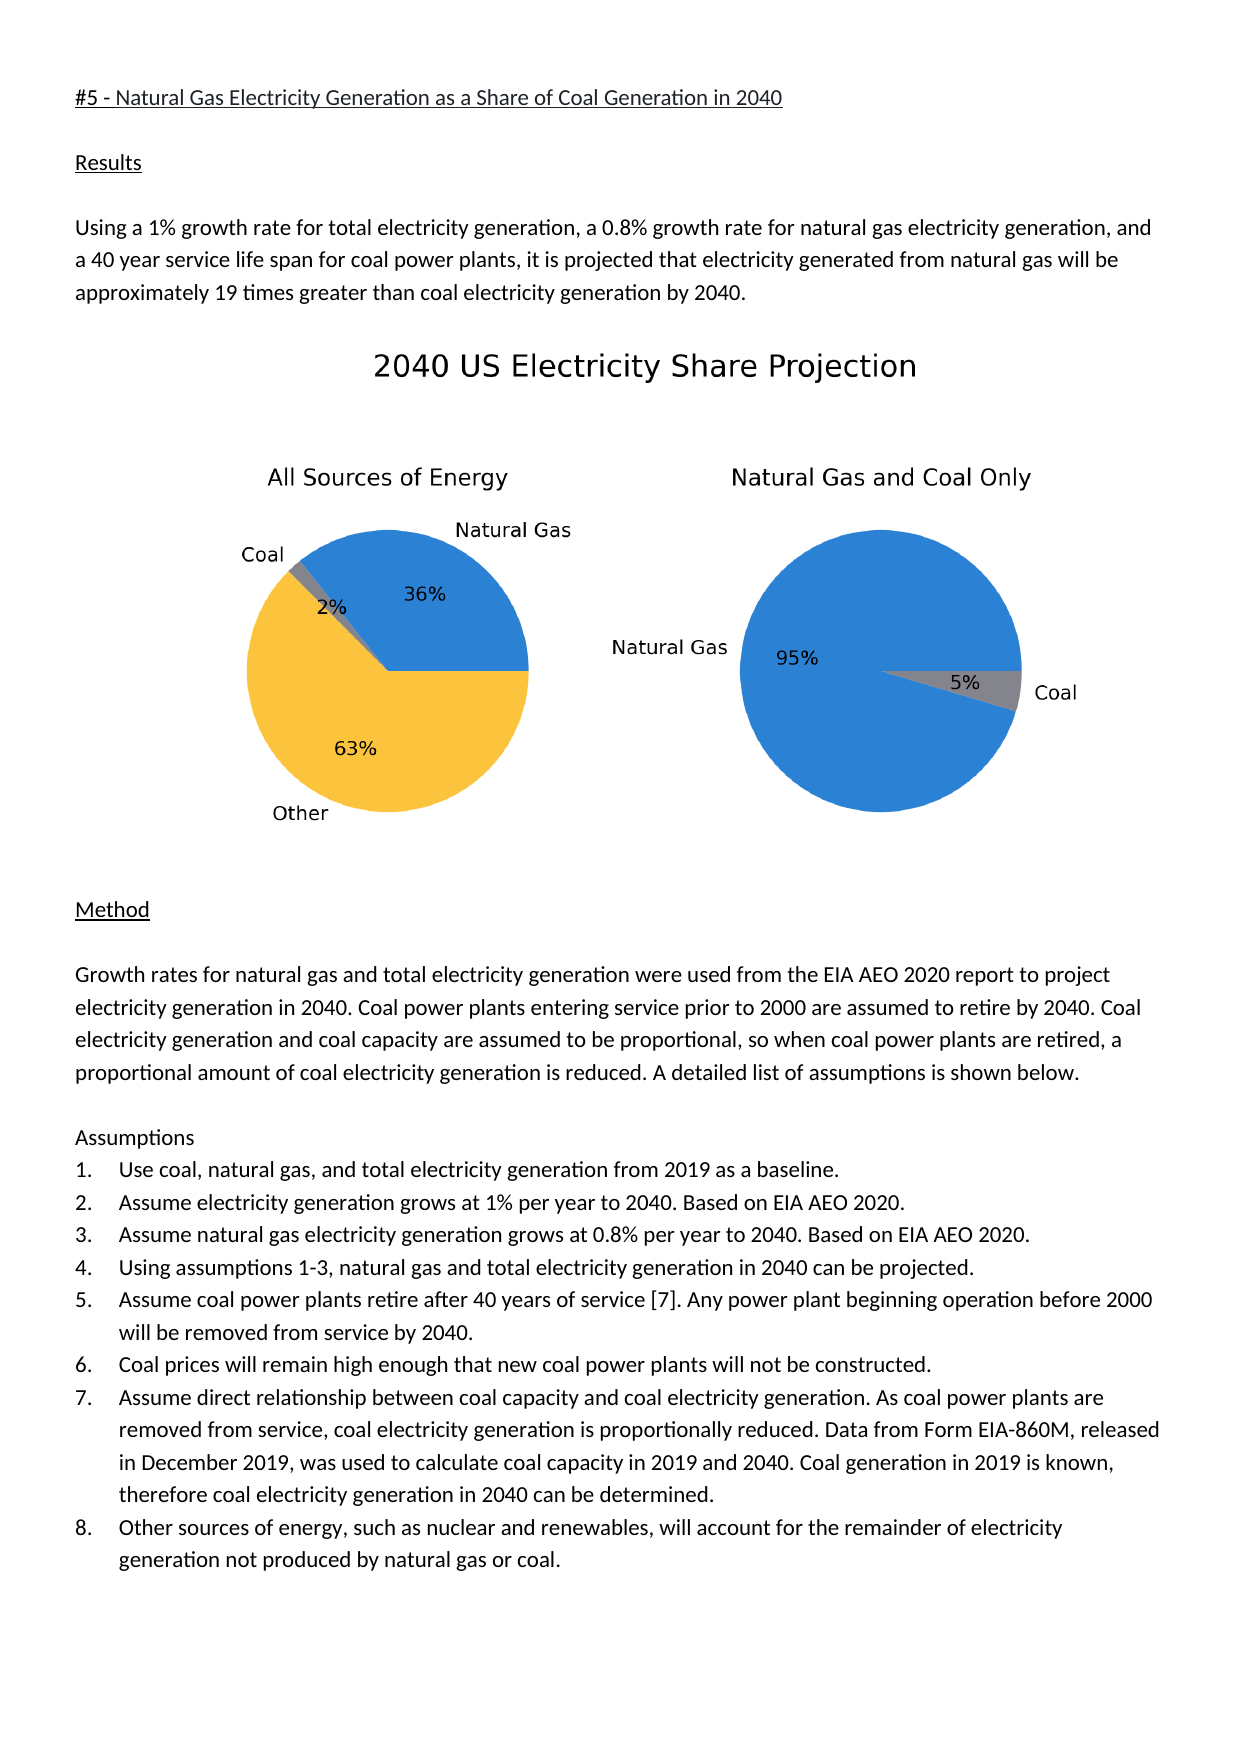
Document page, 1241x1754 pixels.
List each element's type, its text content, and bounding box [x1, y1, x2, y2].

text #5 - Natural Gas Electricity Generation as a Share of Coal Generation in 2040 [75, 81, 1165, 113]
text Using a 1% growth rate for total electricity generation, a 0.8% growth rate for natural gas electricity generation, and a 40 year service life span for coal power plants, it is projected that electricity generated from natural gas will be approximately 19 times greater than coal electricity generation by 2040. [75, 211, 1165, 308]
list Assume coal power plants retire after 40 years of service [7]. Any power plant beginning operation before 2000 will be removed from service by 2040. [75, 1283, 1165, 1348]
picture [75, 340, 1166, 834]
list Assume direct relationship between coal capacity and coal electricity generation. As coal power plants are removed from service, coal electricity generation is proportionally reduced. Data from Form EIA-860M, released in December 2019, was used to calculate coal capacity in 2019 and 2040. Coal generation in 2019 is known, therefore coal electricity generation in 2040 can be determined. [75, 1381, 1165, 1511]
list Using assumptions 1-3, natural gas and total electricity generation in 2040 can be projected. [75, 1251, 1165, 1283]
list Assume electricity generation grows at 1% per year to 2040. Based on EIA AEO 2020. [75, 1186, 1165, 1218]
list Other sources of energy, such as nuclear and renewables, will account for the remainder of electricity generation not produced by natural gas or coal. [75, 1511, 1165, 1576]
list Assume natural gas electricity generation grows at 0.8% per year to 2040. Based on EIA AEO 2020. [75, 1218, 1165, 1251]
text Assumptions [75, 1121, 1165, 1153]
list Coal prices will remain high enough that new coal power plants will not be constructed. [75, 1348, 1165, 1381]
list Use coal, natural gas, and total electricity generation from 2019 as a baseline. [75, 1153, 1165, 1186]
text Results [75, 146, 1165, 178]
text Method [75, 893, 1165, 926]
text Growth rates for natural gas and total electricity generation were used from the EIA AEO 2020 report to project electricity generation in 2040. Coal power plants entering service prior to 2000 are assumed to retire by 2040. Coal electricity generation and coal capacity are assumed to be proportional, so when coal power plants are retired, a proportional amount of coal electricity generation is reduced. A detailed list of assumptions is shown below. [75, 958, 1165, 1088]
